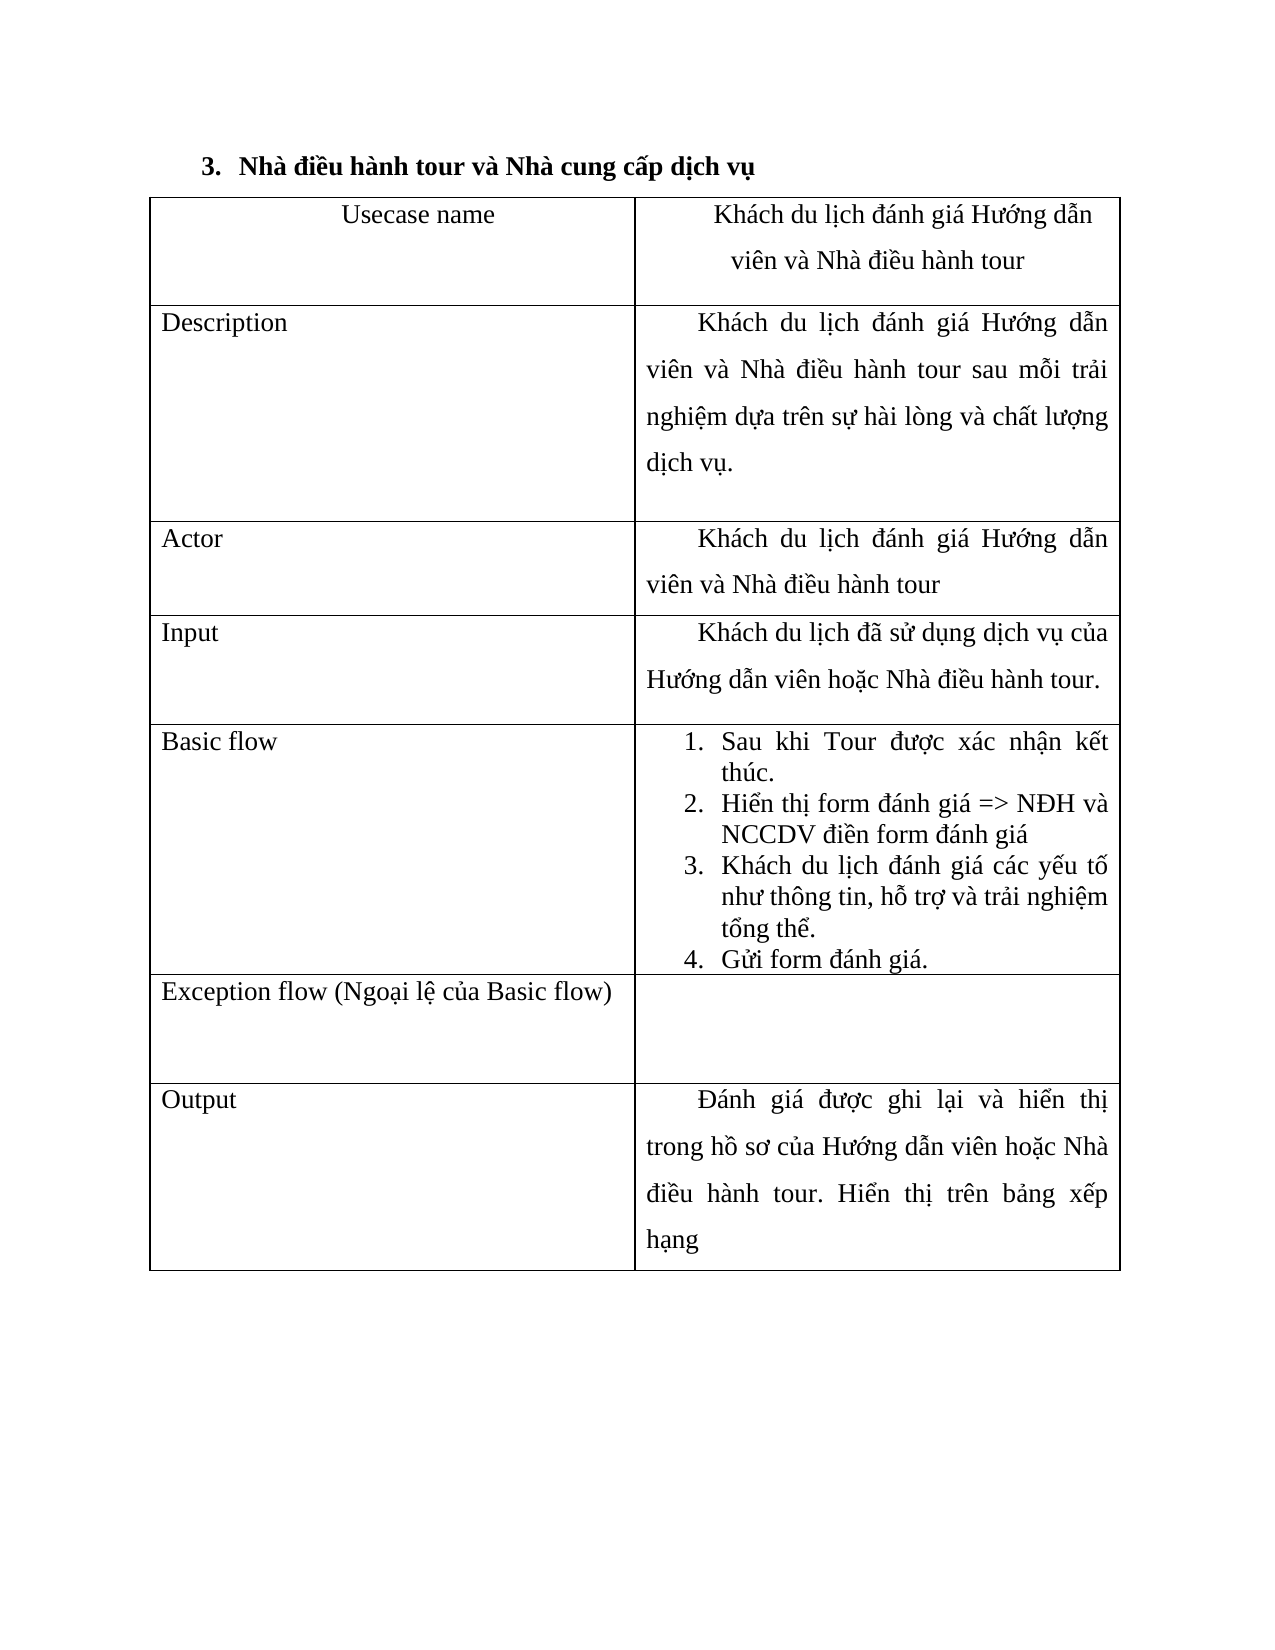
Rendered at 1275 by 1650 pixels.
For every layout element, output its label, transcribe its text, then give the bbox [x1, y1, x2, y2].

table_cell [636, 975, 1119, 1082]
table_cell Sau khi Tour được xác nhận kết thúc. Hiển thị form đánh giá => NĐH và NCCDV điền form đánh giá Khách du lịch đánh giá các yếu tố như thông tin, hỗ trợ và trải nghiệm tổng thể. Gửi form đánh giá. [636, 725, 1119, 974]
list Nhà điều hành tour và Nhà cung cấp dịch vụ [201, 150, 1125, 181]
table_header Usecase name [151, 198, 634, 305]
table_cell Đánh giá được ghi lại và hiển thị trong hồ sơ của Hướng dẫn viên hoặc Nhà điều hành tour. Hiển thị trên bảng xếp hạng [636, 1084, 1119, 1270]
table_header Khách du lịch đánh giá Hướng dẫn viên và Nhà điều hành tour [636, 198, 1119, 305]
table_cell Input [151, 616, 634, 724]
table_cell Basic flow [151, 725, 634, 974]
table_cell Khách du lịch đã sử dụng dịch vụ của Hướng dẫn viên hoặc Nhà điều hành tour. [636, 616, 1119, 724]
table_cell Actor [151, 522, 634, 615]
table_cell Output [151, 1084, 634, 1270]
table_cell Exception flow (Ngoại lệ của Basic flow) [151, 975, 634, 1082]
table_cell Description [151, 306, 634, 521]
table_cell Khách du lịch đánh giá Hướng dẫn viên và Nhà điều hành tour [636, 522, 1119, 615]
table_cell Khách du lịch đánh giá Hướng dẫn viên và Nhà điều hành tour sau mỗi trải nghiệm dựa trên sự hài lòng và chất lượng dịch vụ. [636, 306, 1119, 521]
